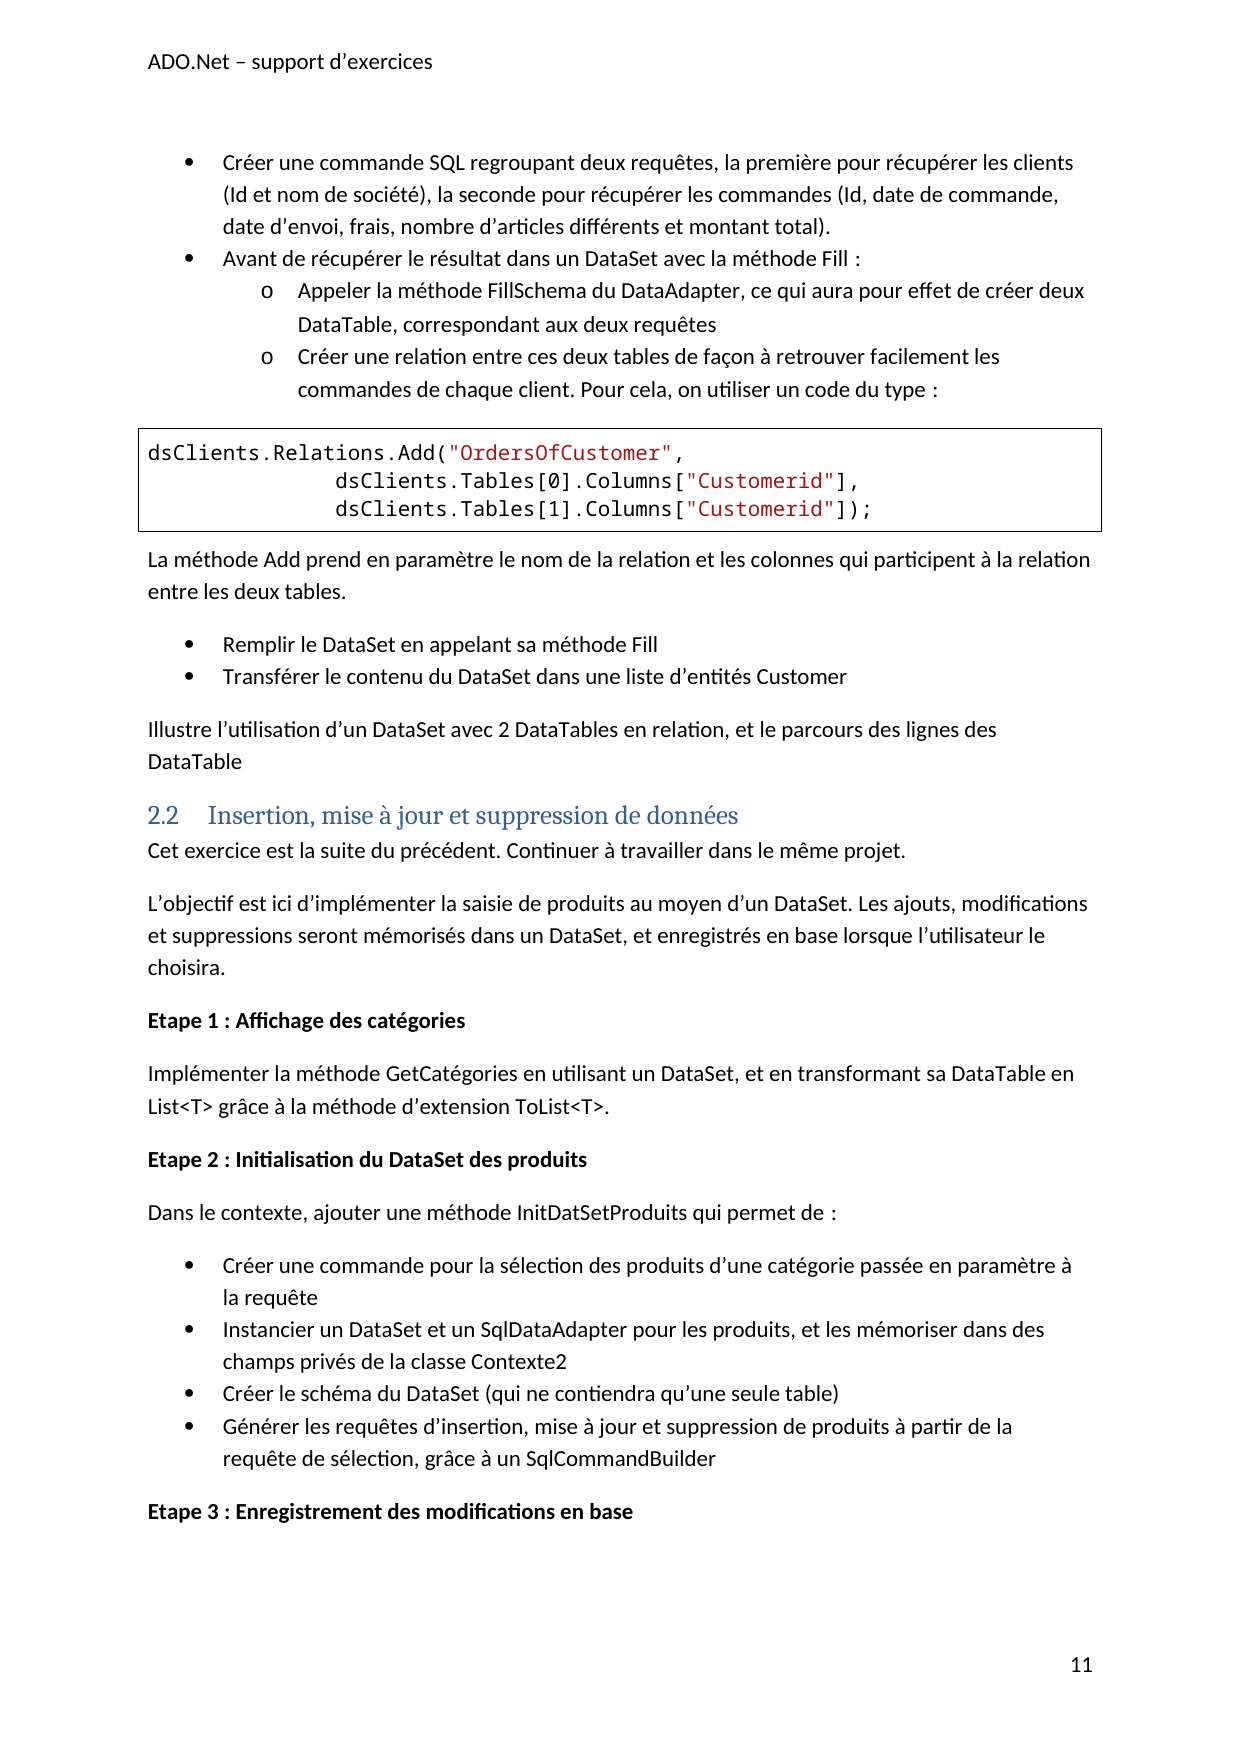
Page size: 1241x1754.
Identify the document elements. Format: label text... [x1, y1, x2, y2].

text dsClients.Tables[0].Columns["Customerid"], [148, 466, 1093, 485]
list Instancier un DataSet et un SqlDataAdapter pour les produits, et les mémoriser dans des champs privés de la classe Contexte2 [185, 1315, 1093, 1375]
text dsClients.Tables[1].Columns["Customerid"]); [139, 485, 1101, 531]
list Transférer le contenu du DataSet dans une liste d’entités Customer [185, 662, 1093, 690]
list Avant de récupérer le résultat dans un DataSet avec la méthode Fill : [185, 244, 1093, 272]
list Générer les requêtes d’insertion, mise à jour et suppression de produits à partir de la requête de sélection, grâce à un SqlCommandBuilder [185, 1412, 1093, 1472]
list Remplir le DataSet en appelant sa méthode Fill [185, 630, 1093, 658]
text Implémenter la méthode GetCatégories en utilisant un DataSet, et en transformant sa DataTable en List<T> grâce à la méthode d’extension ToList<T>. [148, 1059, 1093, 1120]
text Etape 1 : Affichage des catégories [148, 1007, 1093, 1034]
text L’objectif est ici d’implémenter la saisie de produits au moyen d’un DataSet. Les ajouts, modifications et suppressions seront mémorisés dans un DataSet, et enregistrés en base lorsque l’utilisateur le choisira. [148, 889, 1093, 982]
list Créer une commande pour la sélection des produits d’une catégorie passée en paramètre à la requête [185, 1251, 1093, 1311]
text Etape 2 : Initialisation du DataSet des produits [148, 1145, 1093, 1173]
list Créer une relation entre ces deux tables de façon à retrouver facilement les commandes de chaque client. Pour cela, on utiliser un code du type : [260, 342, 1093, 403]
text La méthode Add prend en paramètre le nom de la relation et les colonnes qui participent à la relation entre les deux tables. [148, 545, 1093, 605]
list Créer le schéma du DataSet (qui ne contiendra qu’une seule table) [185, 1379, 1093, 1408]
text dsClients.Relations.Add("OrdersOfCustomer", [139, 429, 1101, 466]
text Etape 3 : Enregistrement des modifications en base [148, 1497, 1093, 1525]
text Dans le contexte, ajouter une méthode InitDatSetProduits qui permet de : [148, 1198, 1093, 1226]
list Créer une commande SQL regroupant deux requêtes, la première pour récupérer les clients (Id et nom de société), la seconde pour récupérer les commandes (Id, date de commande, date d’envoi, frais, nombre d’articles différents et montant total). [185, 148, 1093, 240]
list Appeler la méthode FillSchema du DataAdapter, ce qui aura pour effet de créer deux DataTable, correspondant aux deux requêtes [260, 276, 1093, 338]
text Illustre l’utilisation d’un DataSet avec 2 DataTables en relation, et le parcours des lignes des DataTable [148, 715, 1093, 775]
text Cet exercice est la suite du précédent. Continuer à travailler dans le même projet. [148, 836, 1093, 864]
subtitle Insertion, mise à jour et suppression de données [148, 800, 1093, 832]
